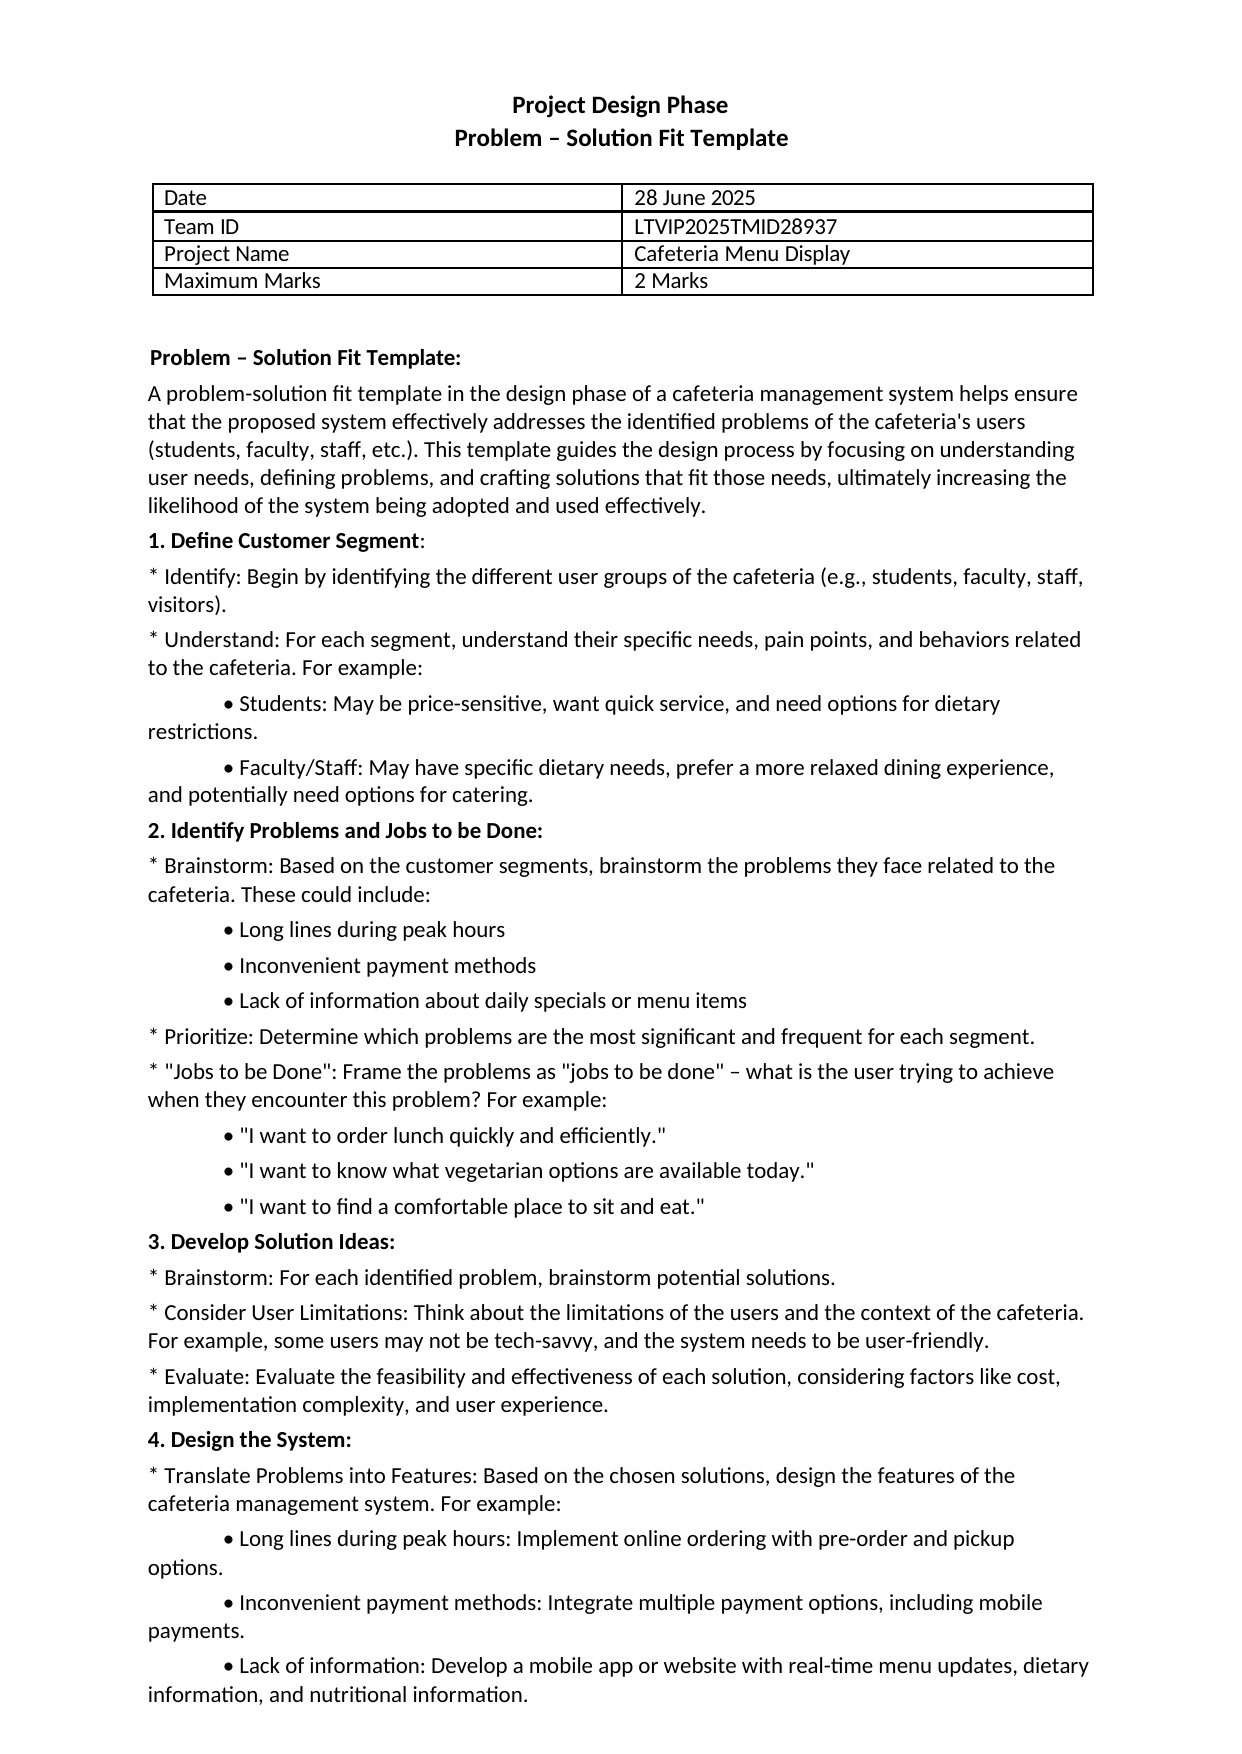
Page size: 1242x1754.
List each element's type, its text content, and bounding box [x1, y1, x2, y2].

text * Prioritize: Determine which problems are the most significant and frequent for each segment. [148, 1022, 1094, 1050]
text * Understand: For each segment, understand their specific needs, pain points, and behaviors related to the cafeteria. For example: [148, 626, 1094, 682]
text 1. Define Customer Segment: [148, 526, 1094, 554]
text * "Jobs to be Done": Frame the problems as "jobs to be done" – what is the user trying to achieve when they encounter this problem? For example: [148, 1057, 1094, 1113]
text • Inconvenient payment methods [148, 951, 1094, 979]
text • Long lines during peak hours: Implement online ordering with pre-order and pickup options. [148, 1524, 1094, 1581]
text • "I want to order lunch quickly and efficiently." [148, 1121, 1094, 1149]
title Project Design Phase Problem – Solution Fit Template [454, 89, 814, 152]
table_cell Project Name [154, 242, 621, 267]
text • Students: May be price-sensitive, want quick service, and need options for dietary restrictions. [148, 689, 1094, 745]
text * Identify: Begin by identifying the different user groups of the cafeteria (e.g., students, faculty, staff, visitors). [148, 562, 1094, 618]
table_header Date [154, 185, 621, 210]
text * Consider User Limitations: Think about the limitations of the users and the context of the cafeteria. For example, some users may not be tech-savvy, and the system needs to be user-friendly. [148, 1298, 1094, 1354]
table_header 28 June 2025 [623, 185, 1092, 210]
subtitle Problem – Solution Fit Template: [150, 343, 1094, 371]
text * Evaluate: Evaluate the feasibility and effectiveness of each solution, considering factors like cost, implementation complexity, and user experience. [148, 1362, 1094, 1418]
text • "I want to know what vegetarian options are available today." [148, 1156, 1094, 1184]
text • Lack of information: Develop a mobile app or website with real-time menu updates, dietary information, and nutritional information. [148, 1652, 1094, 1708]
text • Inconvenient payment methods: Integrate multiple payment options, including mobile payments. [148, 1588, 1094, 1644]
text 4. Design the System: [148, 1426, 1094, 1453]
text * Brainstorm: Based on the customer segments, brainstorm the problems they face related to the cafeteria. These could include: [148, 852, 1094, 908]
table_cell Maximum Marks [154, 269, 621, 294]
text * Brainstorm: For each identified problem, brainstorm potential solutions. [148, 1263, 1094, 1291]
text A problem-solution fit template in the design phase of a cafeteria management system helps ensure that the proposed system effectively addresses the identified problems of the cafeteria's users (students, faculty, staff, etc.). This template guides the design process by focusing on understanding user needs, defining problems, and crafting solutions that fit those needs, ultimately increasing the likelihood of the system being adopted and used effectively. [148, 379, 1094, 519]
text • Lack of information about daily specials or menu items [148, 986, 1094, 1014]
text • "I want to find a comfortable place to sit and eat." [148, 1192, 1094, 1220]
table_cell 2 Marks [623, 269, 1092, 294]
table_cell Team ID [154, 213, 621, 239]
text 2. Identify Problems and Jobs to be Done: [148, 816, 1094, 844]
table_cell Cafeteria Menu Display [623, 242, 1092, 267]
text * Translate Problems into Features: Based on the chosen solutions, design the features of the cafeteria management system. For example: [148, 1461, 1094, 1517]
text • Faculty/Staff: May have specific dietary needs, prefer a more relaxed dining experience, and potentially need options for catering. [148, 753, 1094, 809]
text • Long lines during peak hours [148, 915, 1094, 943]
table_cell LTVIP2025TMID28937 [623, 213, 1092, 239]
text 3. Develop Solution Ideas: [148, 1227, 1094, 1255]
